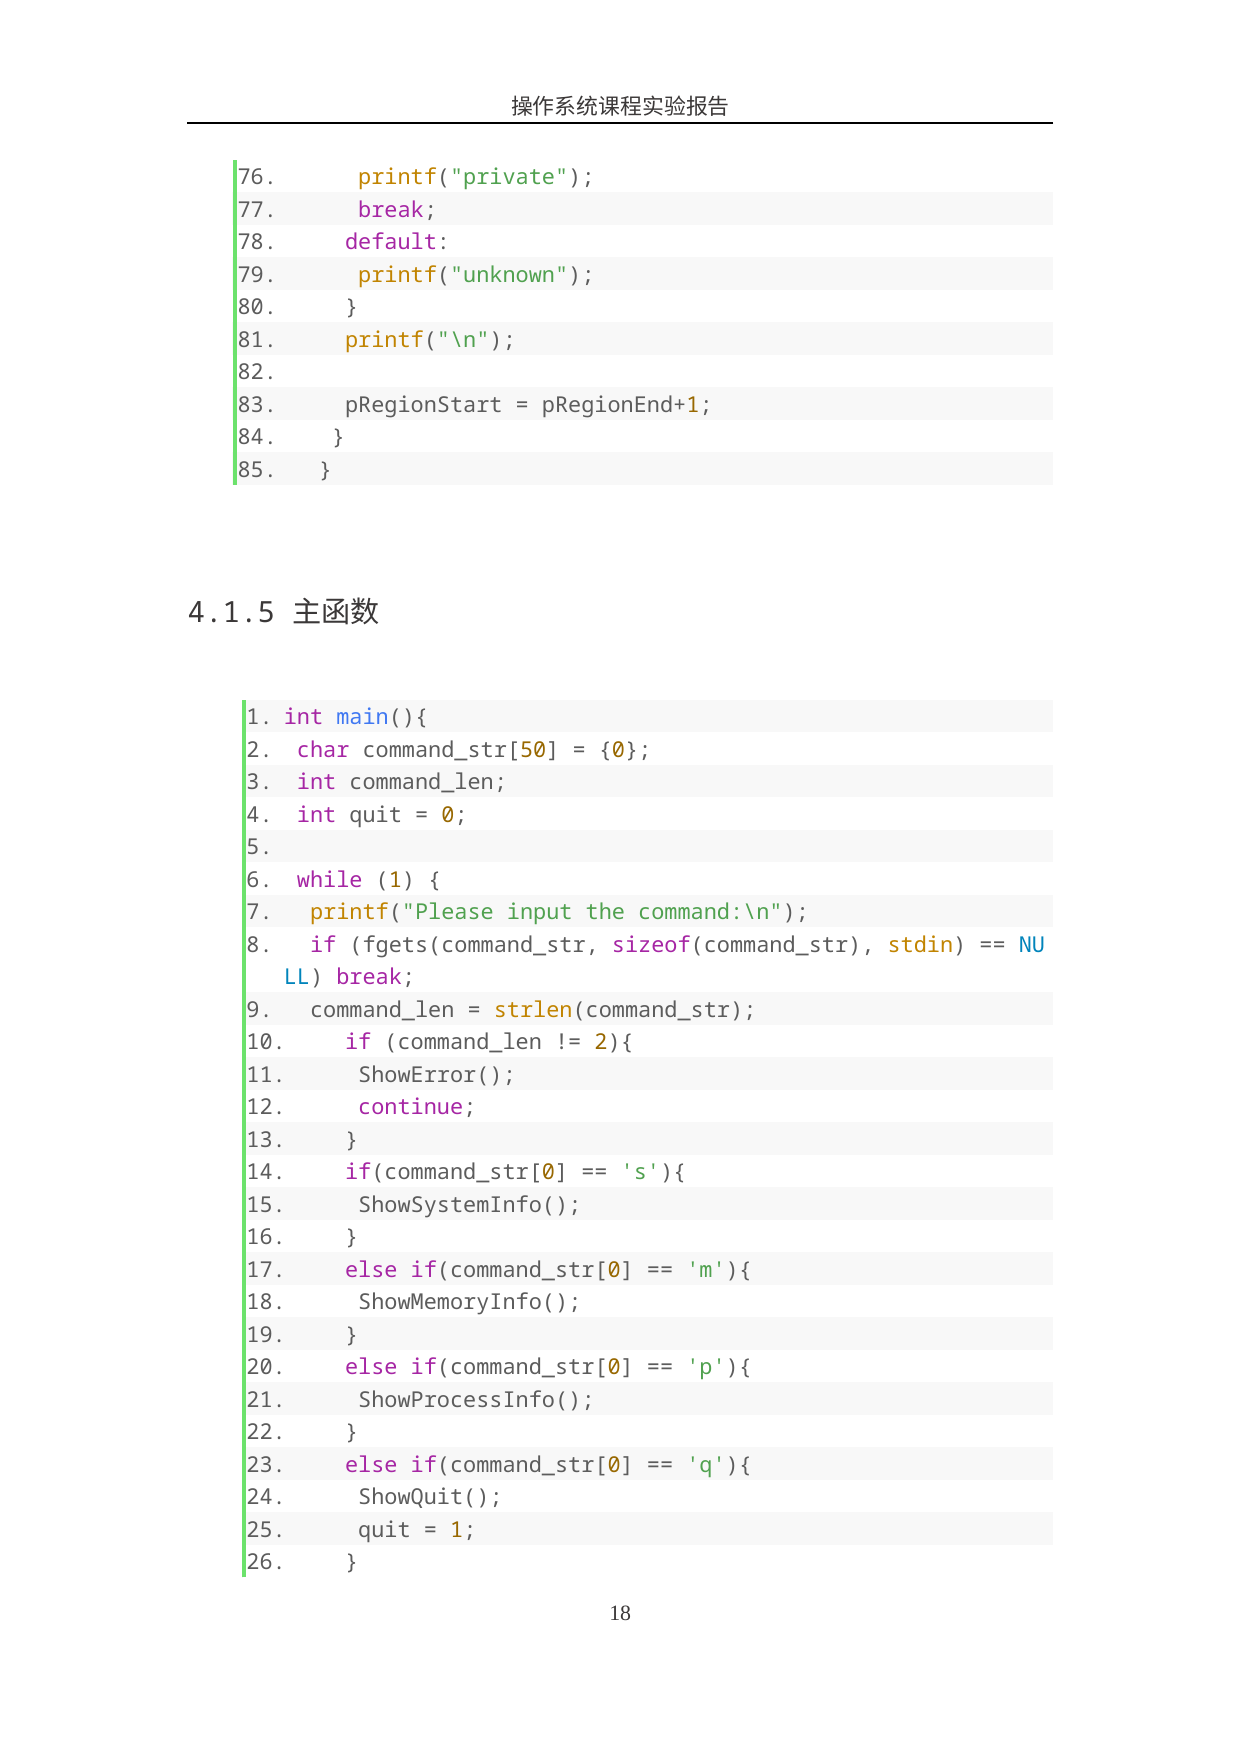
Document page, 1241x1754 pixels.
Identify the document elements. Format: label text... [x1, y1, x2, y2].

list } [237, 452, 1053, 485]
list if (command_len != 2){ [246, 1025, 1053, 1057]
list else if(command_str[0] == 'p'){ [246, 1350, 1053, 1382]
list if(command_str[0] == 's'){ [246, 1155, 1053, 1187]
list default: [237, 225, 1053, 257]
list ShowError(); [246, 1057, 1053, 1090]
list else if(command_str[0] == 'q'){ [246, 1447, 1053, 1480]
list quit = 1; [246, 1512, 1053, 1545]
list printf("\n"); [237, 322, 1053, 355]
list else if(command_str[0] == 'm'){ [246, 1252, 1053, 1285]
list break; [237, 192, 1053, 225]
list } [237, 420, 1053, 452]
list char command_str[50] = {0}; [246, 732, 1053, 765]
list } [246, 1545, 1053, 1577]
list int main(){ [246, 700, 1053, 732]
list ShowProcessInfo(); [246, 1382, 1053, 1415]
list printf("Please input the command:\n"); [246, 895, 1053, 927]
list ShowMemoryInfo(); [246, 1285, 1053, 1317]
list ShowQuit(); [246, 1480, 1053, 1512]
list continue; [246, 1090, 1053, 1122]
list } [246, 1317, 1053, 1350]
list while (1) { [246, 862, 1053, 895]
subtitle 4.1.5 主函数 [187, 577, 1053, 642]
list } [246, 1220, 1053, 1252]
list printf("private"); [237, 160, 1053, 192]
list } [246, 1415, 1053, 1447]
list if (fgets(command_str, sizeof(command_str), stdin) == NULL) break; [246, 927, 1053, 992]
list ShowSystemInfo(); [246, 1187, 1053, 1220]
list pRegionStart = pRegionEnd+1; [237, 387, 1053, 420]
list printf("unknown"); [237, 257, 1053, 290]
list } [237, 290, 1053, 322]
list command_len = strlen(command_str); [246, 992, 1053, 1025]
list int command_len; [246, 765, 1053, 797]
list int quit = 0; [246, 797, 1053, 830]
list } [246, 1122, 1053, 1155]
